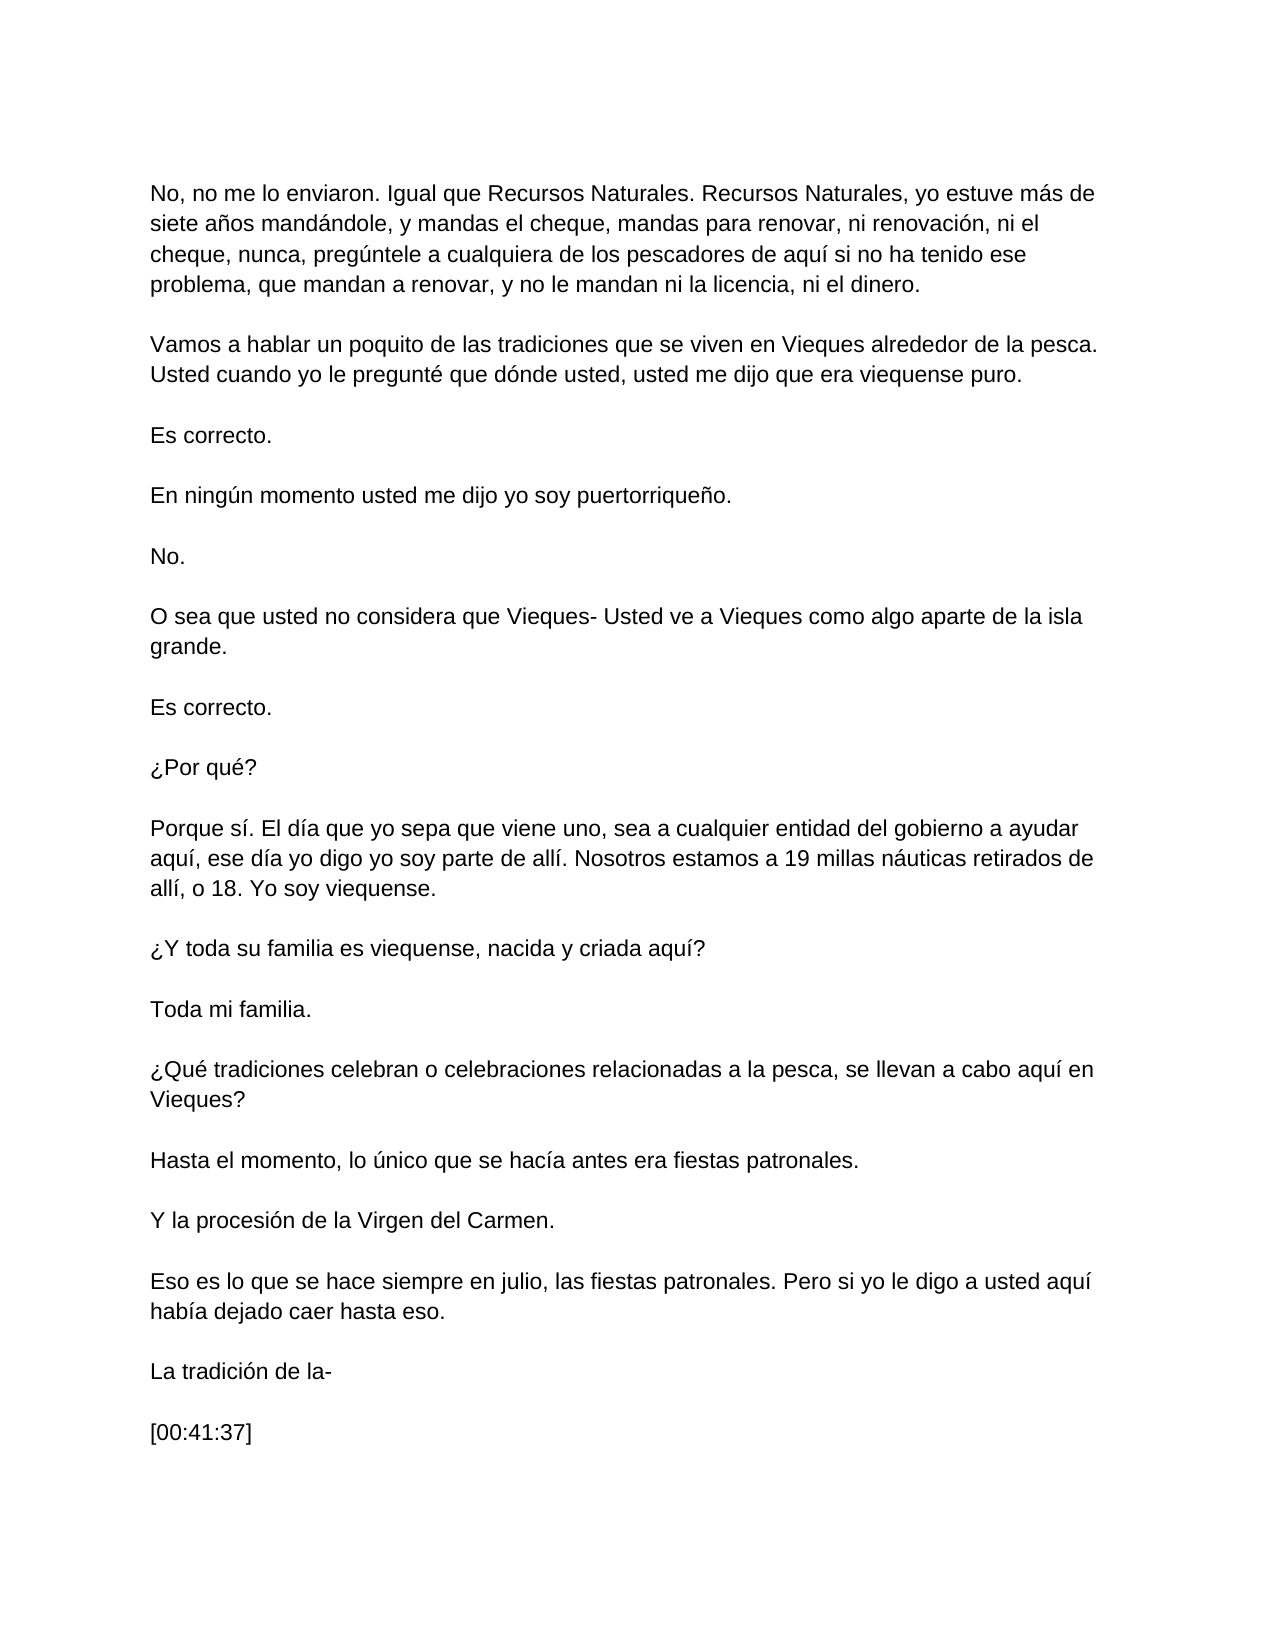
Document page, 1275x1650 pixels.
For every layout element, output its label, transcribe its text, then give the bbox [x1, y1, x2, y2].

text Eso es lo que se hace siempre en julio, las fiestas patronales. Pero si yo le digo a usted aquí había dejado caer hasta eso. [150, 1268, 1125, 1324]
text Y la procesión de la Virgen del Carmen. [150, 1207, 1125, 1234]
text No, no me lo enviaron. Igual que Recursos Naturales. Recursos Naturales, yo estuve más de siete años mandándole, y mandas el cheque, mandas para renovar, ni renovación, ni el cheque, nunca, pregúntele a cualquiera de los pescadores de aquí si no ha tenido ese problema, que mandan a renovar, y no le mandan ni la licencia, ni el dinero. [150, 180, 1125, 297]
text ¿Qué tradiciones celebran o celebraciones relacionadas a la pesca, se llevan a cabo aquí en Vieques? [150, 1056, 1125, 1113]
text O sea que usted no considera que Vieques- Usted ve a Vieques como algo aparte de la isla grande. [150, 603, 1125, 660]
text Toda mi familia. [150, 996, 1125, 1022]
text Vamos a hablar un poquito de las tradiciones que se viven en Vieques alrededor de la pesca. Usted cuando yo le pregunté que dónde usted, usted me dijo que era viequense puro. [150, 331, 1125, 388]
text ¿Y toda su familia es viequense, nacida y criada aquí? [150, 935, 1125, 962]
text Hasta el momento, lo único que se hacía antes era fiestas patronales. [150, 1147, 1125, 1173]
text Es correcto. [150, 422, 1125, 448]
text ¿Por qué? [150, 754, 1125, 781]
text No. [150, 543, 1125, 569]
text Porque sí. El día que yo sepa que viene uno, sea a cualquier entidad del gobierno a ayudar aquí, ese día yo digo yo soy parte de allí. Nosotros estamos a 19 millas náuticas retirados de allí, o 18. Yo soy viequense. [150, 814, 1125, 901]
text En ningún momento usted me dijo yo soy puertorriqueño. [150, 482, 1125, 509]
text Es correcto. [150, 694, 1125, 720]
text La tradición de la- [150, 1358, 1125, 1385]
text [00:41:37] [150, 1419, 1125, 1445]
